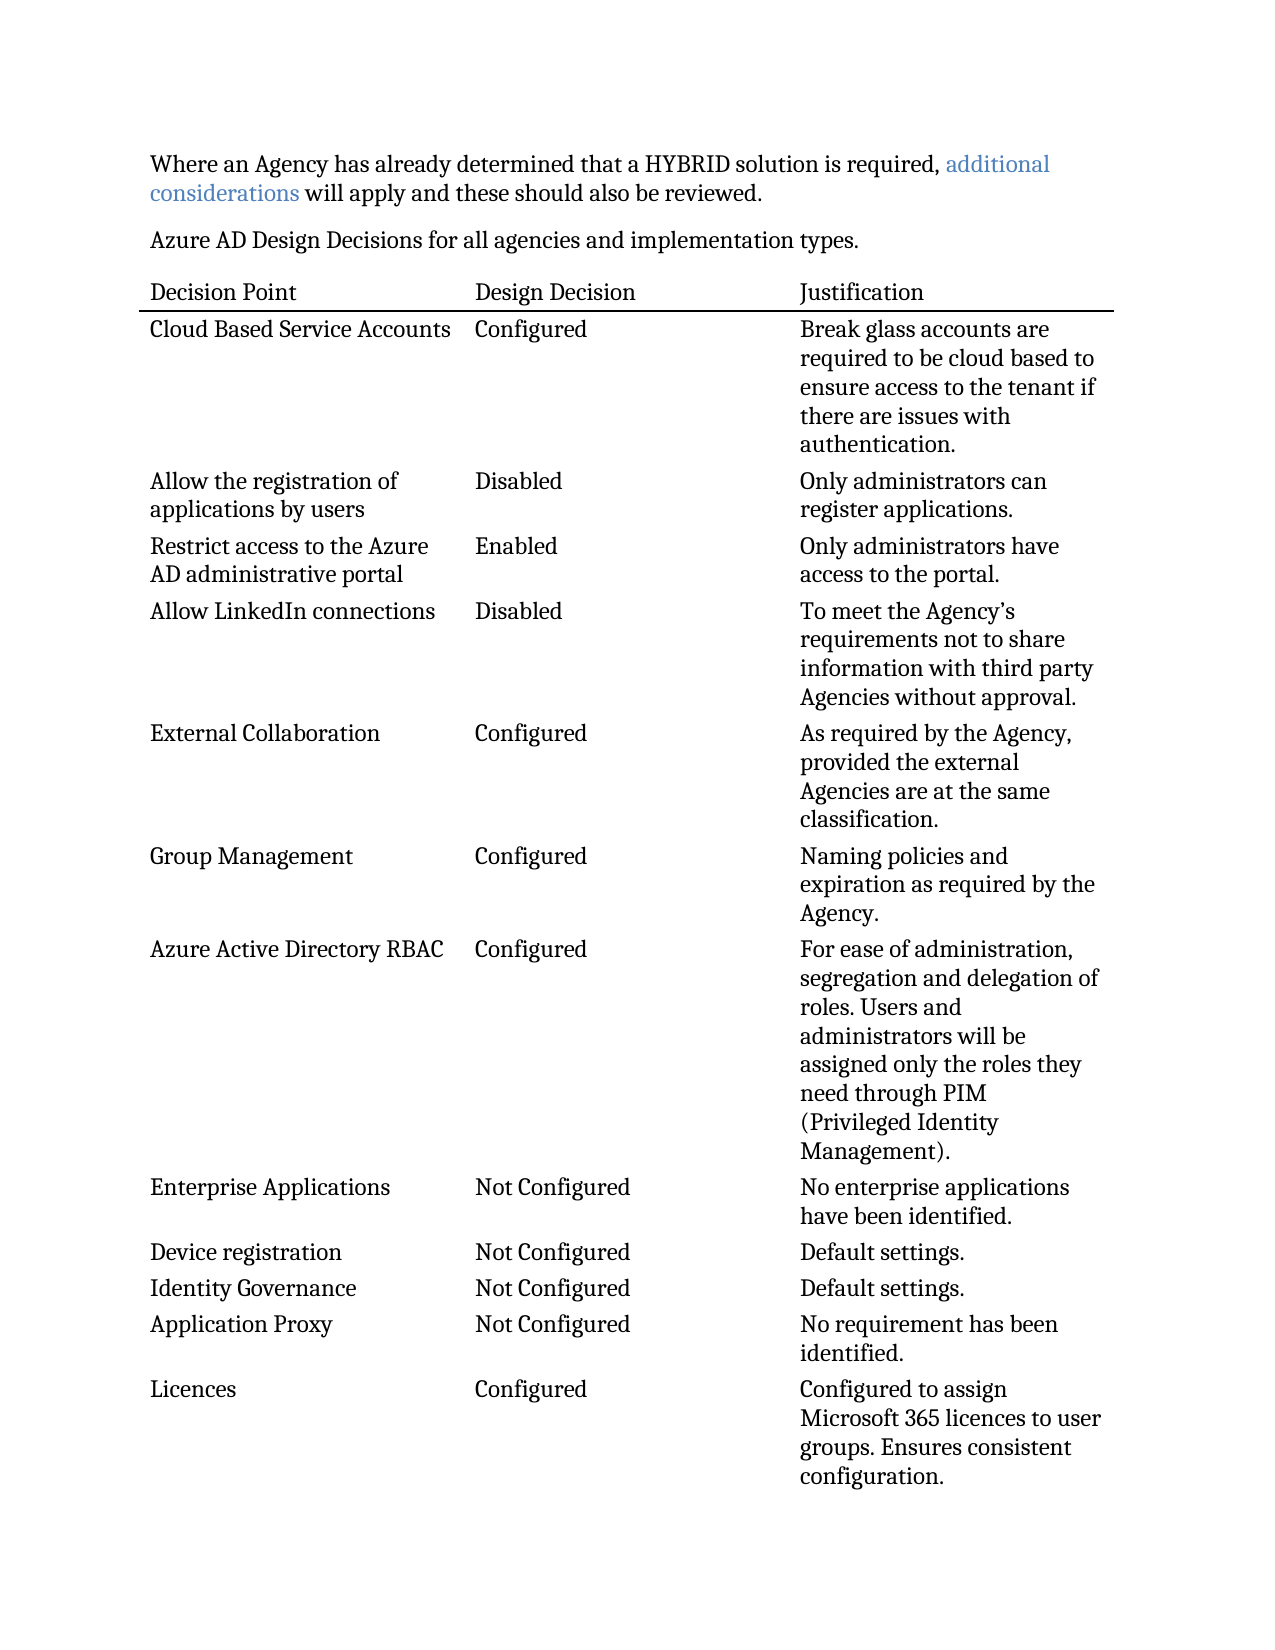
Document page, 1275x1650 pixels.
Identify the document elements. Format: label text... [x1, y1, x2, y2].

table_cell For ease of administration, segregation and delegation of roles. Users and administrators will be assigned only the roles they need through PIM (Privileged Identity Management). [789, 932, 1114, 1169]
table_cell No requirement has been identified. [789, 1307, 1114, 1372]
table_header Decision Point [139, 274, 464, 310]
table_cell Configured [464, 1372, 789, 1494]
table_cell To meet the Agency’s requirements not to share information with third party Agencies without approval. [789, 593, 1114, 715]
table_cell Configured to assign Microsoft 365 licences to user groups. Ensures consistent configuration. [789, 1372, 1114, 1494]
table_cell Device registration [139, 1234, 464, 1270]
table_cell Allow LinkedIn connections [139, 593, 464, 715]
table_cell Restrict access to the Azure AD administrative portal [139, 528, 464, 593]
table_cell Licences [139, 1372, 464, 1494]
table_cell Break glass accounts are required to be cloud based to ensure access to the tenant if there are issues with authentication. [789, 312, 1114, 463]
table_cell Identity Governance [139, 1270, 464, 1307]
table_cell Not Configured [464, 1270, 789, 1307]
table_cell Disabled [464, 593, 789, 715]
table_header Design Decision [464, 274, 789, 310]
table_cell Configured [464, 932, 789, 1169]
table_cell Configured [464, 312, 789, 463]
table_cell Configured [464, 838, 789, 932]
text Where an Agency has already determined that a HYBRID solution is required, additional considerations will apply and these should also be reviewed. [150, 150, 1125, 207]
table_cell Allow the registration of applications by users [139, 463, 464, 528]
table_cell Not Configured [464, 1307, 789, 1372]
table_cell Only administrators can register applications. [789, 463, 1114, 528]
table_cell Only administrators have access to the portal. [789, 528, 1114, 593]
table_cell Not Configured [464, 1234, 789, 1270]
table_cell Group Management [139, 838, 464, 932]
table_cell Disabled [464, 463, 789, 528]
table_cell Azure Active Directory RBAC [139, 932, 464, 1169]
table_cell Default settings. [789, 1234, 1114, 1270]
table_cell External Collaboration [139, 715, 464, 838]
table_cell No enterprise applications have been identified. [789, 1169, 1114, 1234]
table_cell Naming policies and expiration as required by the Agency. [789, 838, 1114, 932]
table_header Justification [789, 274, 1114, 310]
table_cell Application Proxy [139, 1307, 464, 1372]
table_cell Enterprise Applications [139, 1169, 464, 1234]
table_cell Not Configured [464, 1169, 789, 1234]
table_cell Cloud Based Service Accounts [139, 312, 464, 463]
table_cell Configured [464, 715, 789, 838]
table_cell Default settings. [789, 1270, 1114, 1307]
table_cell As required by the Agency, provided the external Agencies are at the same classification. [789, 715, 1114, 838]
text Azure AD Design Decisions for all agencies and implementation types. [150, 226, 1125, 255]
table_cell Enabled [464, 528, 789, 593]
